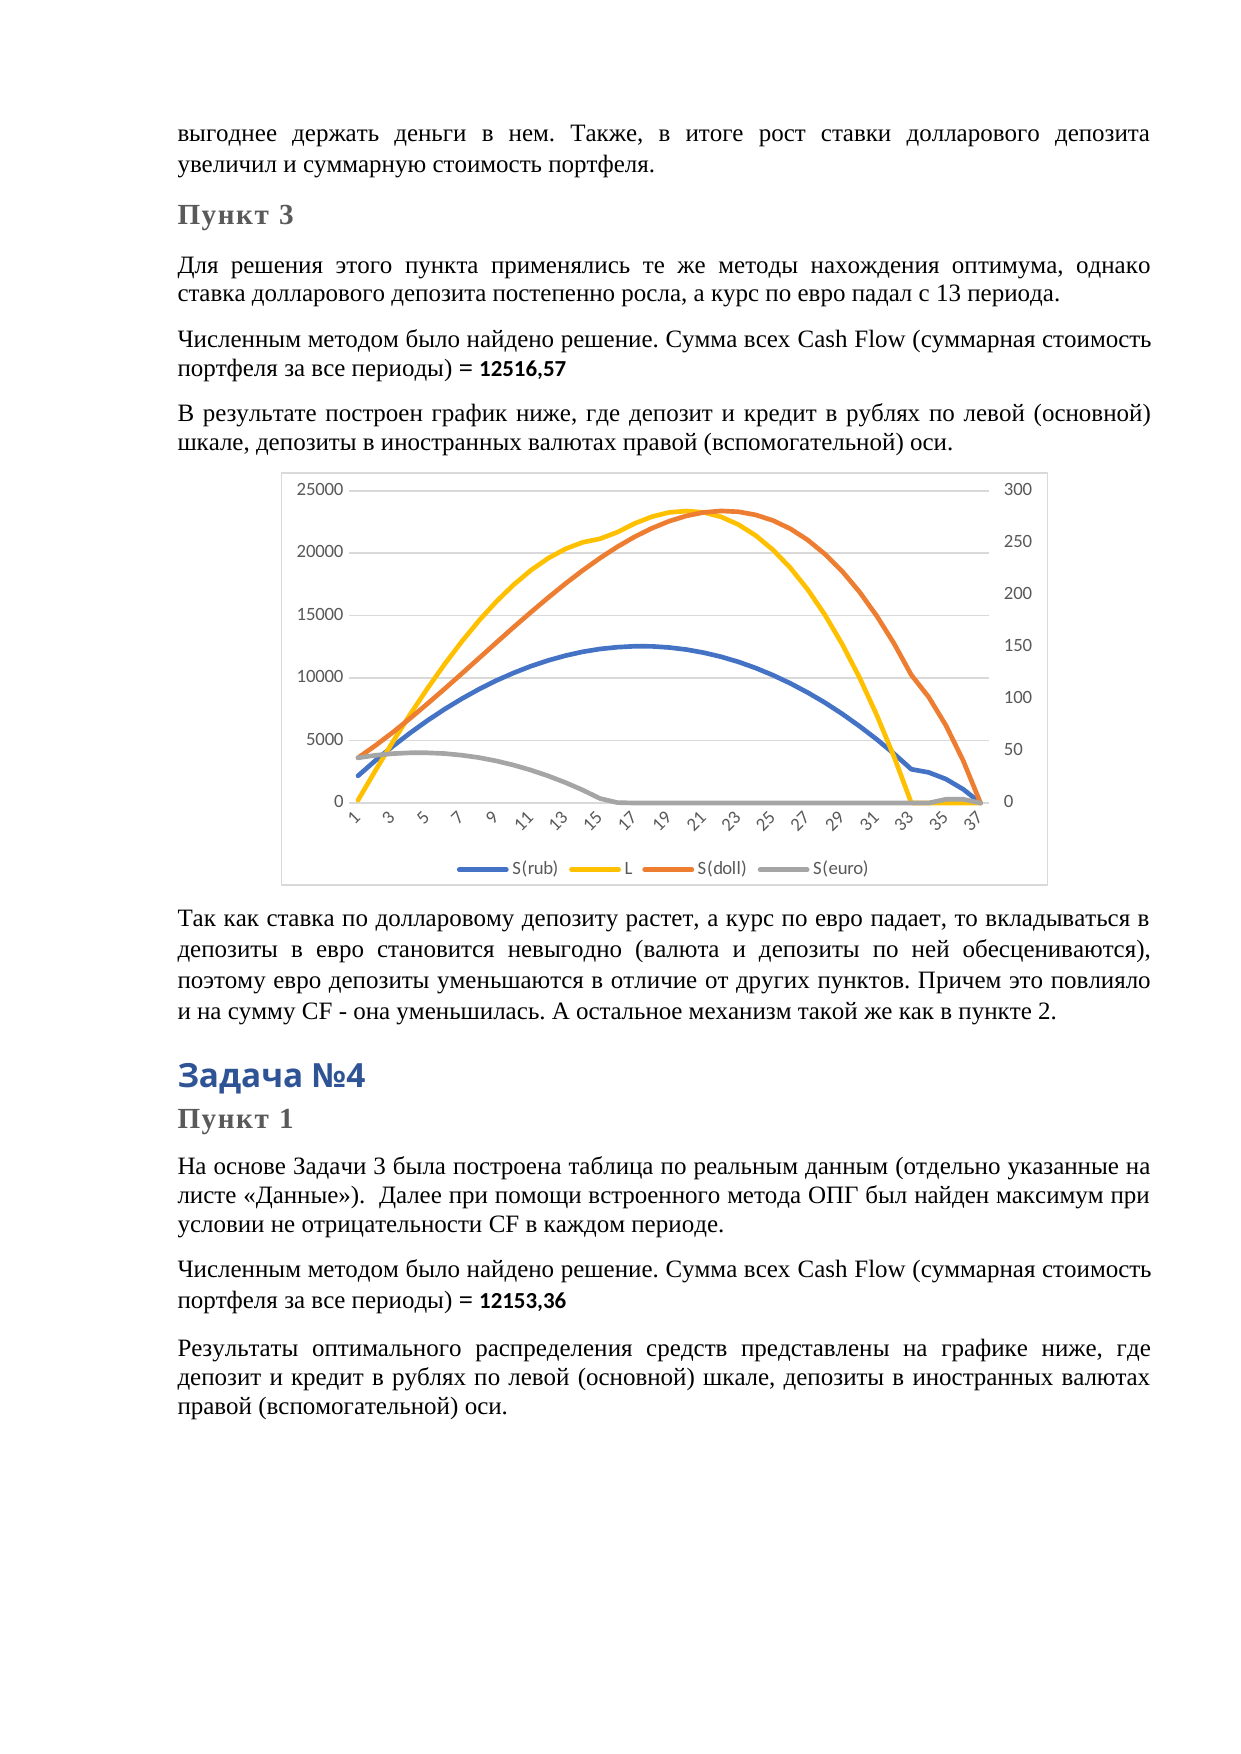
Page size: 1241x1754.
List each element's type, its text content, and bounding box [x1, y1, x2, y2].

subtitle Пункт 3 [177, 197, 1152, 230]
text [177, 118, 1152, 178]
text Для решения этого пункта применялись те же методы нахождения оптимума, однако ставка долларового депозита постепенно росла, а курс по евро падал с 13 периода. [177, 250, 1152, 307]
text Так как ставка по долларовому депозиту растет, а курс по евро падает, то вкладываться в депозиты в евро становится невыгодно (валюта и депозиты по ней обесцениваются), поэтому евро депозиты уменьшаются в отличие от других пунктов. Причем это повлияло и на сумму CF - она уменьшилась. А остальное механизм такой же как в пункте 2. [177, 903, 1152, 1025]
subtitle Задача №4 [177, 1052, 1152, 1097]
text На основе Задачи 3 была построена таблица по реальным данным (отдельно указанные на листе «Данные»). Далее при помощи встроенного метода ОПГ был найден максимум при условии не отрицательности CF в каждом периоде. [177, 1151, 1152, 1237]
subtitle Пункт 1 [177, 1101, 1152, 1134]
text Результаты оптимального распределения средств представлены на графике ниже, где депозит и кредит в рублях по левой (основной) шкале, депозиты в иностранных валютах правой (вспомогательной) оси. [177, 1333, 1152, 1419]
text В результате построен график ниже, где депозит и кредит в рублях по левой (основной) шкале, депозиты в иностранных валютах правой (вспомогательной) оси. [177, 398, 1152, 456]
text Численным методом было найдено решение. Сумма всех Cash Flow (суммарная стоимость портфеля за все периоды) = 12153,36 [177, 1254, 1152, 1314]
text Численным методом было найдено решение. Сумма всех Cash Flow (суммарная стоимость портфеля за все периоды) = 12516,57 [177, 324, 1152, 382]
